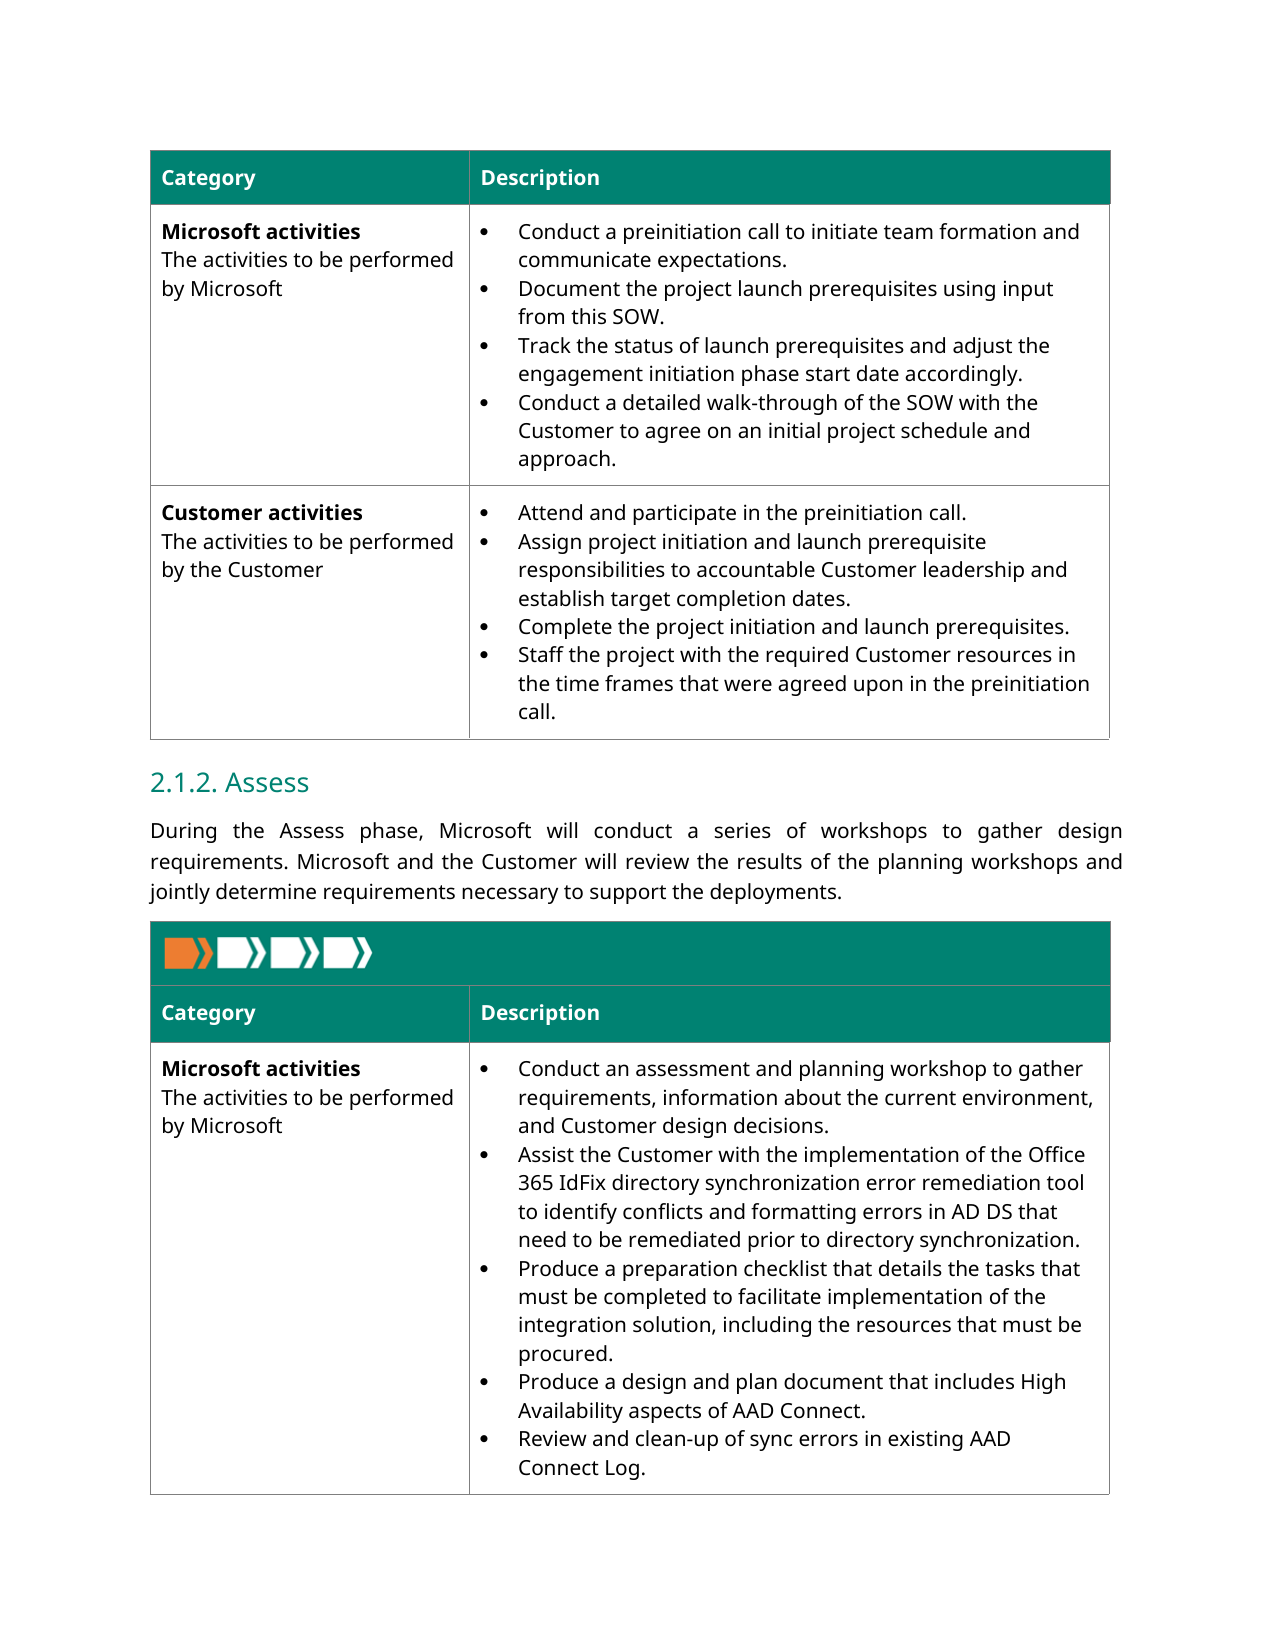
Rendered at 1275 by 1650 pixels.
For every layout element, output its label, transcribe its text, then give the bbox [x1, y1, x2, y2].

text During the Assess phase, Microsoft will conduct a series of workshops to gather design requirements. Microsoft and the Customer will review the results of the planning workshops and jointly determine requirements necessary to support the deployments. [150, 816, 1125, 906]
table_header [151, 922, 1110, 985]
table_header Description [470, 151, 1110, 204]
table_cell Description [470, 986, 1110, 1042]
table_cell Attend and participate in the preinitiation call. Assign project initiation and launch prerequisite responsibilities to accountable Customer leadership and establish target completion dates. Complete the project initiation and launch prerequisites. Staff the project with the required Customer resources in the time frames that were agreed upon in the preinitiation call. [470, 486, 1109, 738]
table_cell Customer activities The activities to be performed by the Customer [151, 486, 469, 738]
table_cell Conduct a preinitiation call to initiate team formation and communicate expectations. Document the project launch prerequisites using input from this SOW. Track the status of launch prerequisites and adjust the engagement initiation phase start date accordingly. Conduct a detailed walk-through of the SOW with the Customer to agree on an initial project schedule and approach. [470, 205, 1109, 485]
table_cell Microsoft activities The activities to be performed by Microsoft [151, 205, 469, 485]
picture [161, 933, 377, 973]
table_header Category [151, 151, 469, 204]
table_cell Microsoft activities The activities to be performed by Microsoft [151, 1043, 469, 1494]
subtitle Assess [150, 764, 1125, 801]
table_cell Category [151, 986, 469, 1042]
